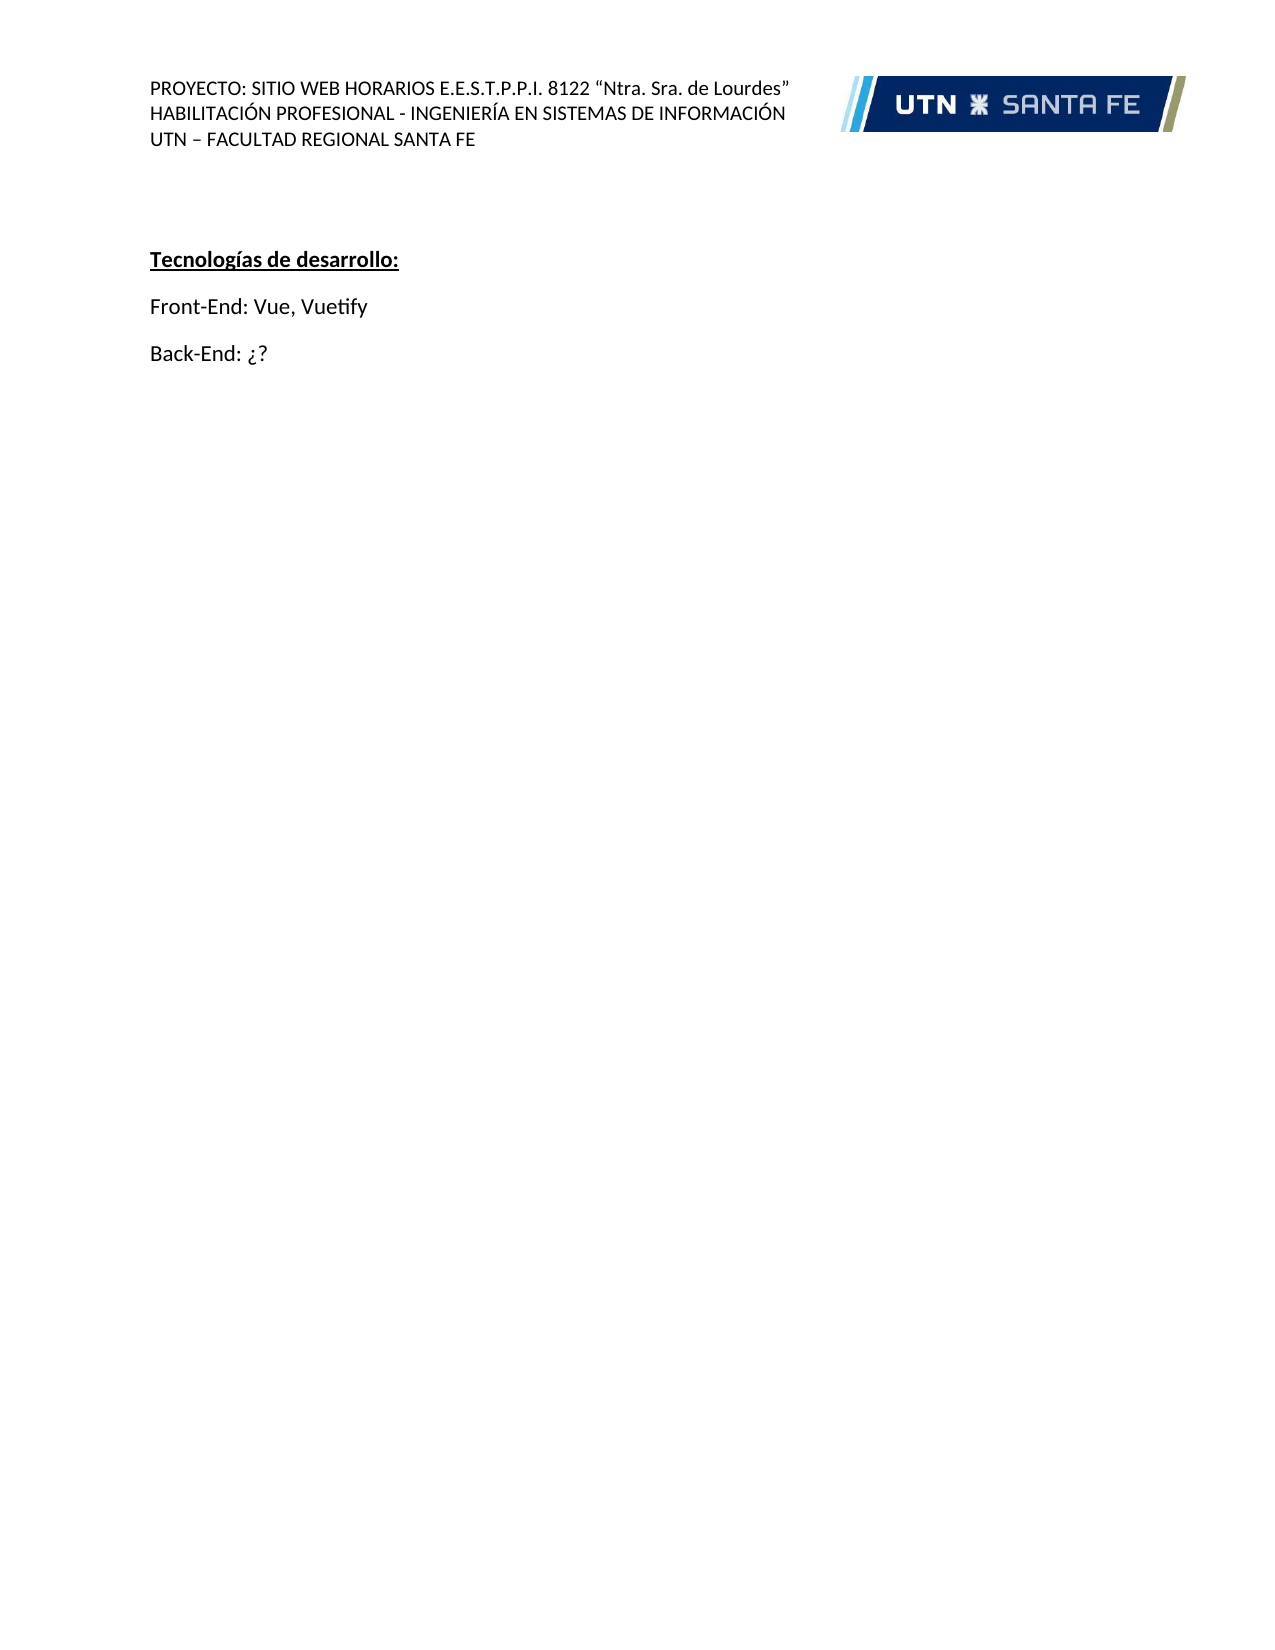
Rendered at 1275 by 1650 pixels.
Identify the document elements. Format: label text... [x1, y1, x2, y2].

picture [840, 76, 1186, 132]
text Tecnologías de desarrollo: [150, 245, 1125, 273]
text Back-End: ¿? [150, 339, 1125, 367]
text Front-End: Vue, Vuetify [150, 292, 1125, 320]
